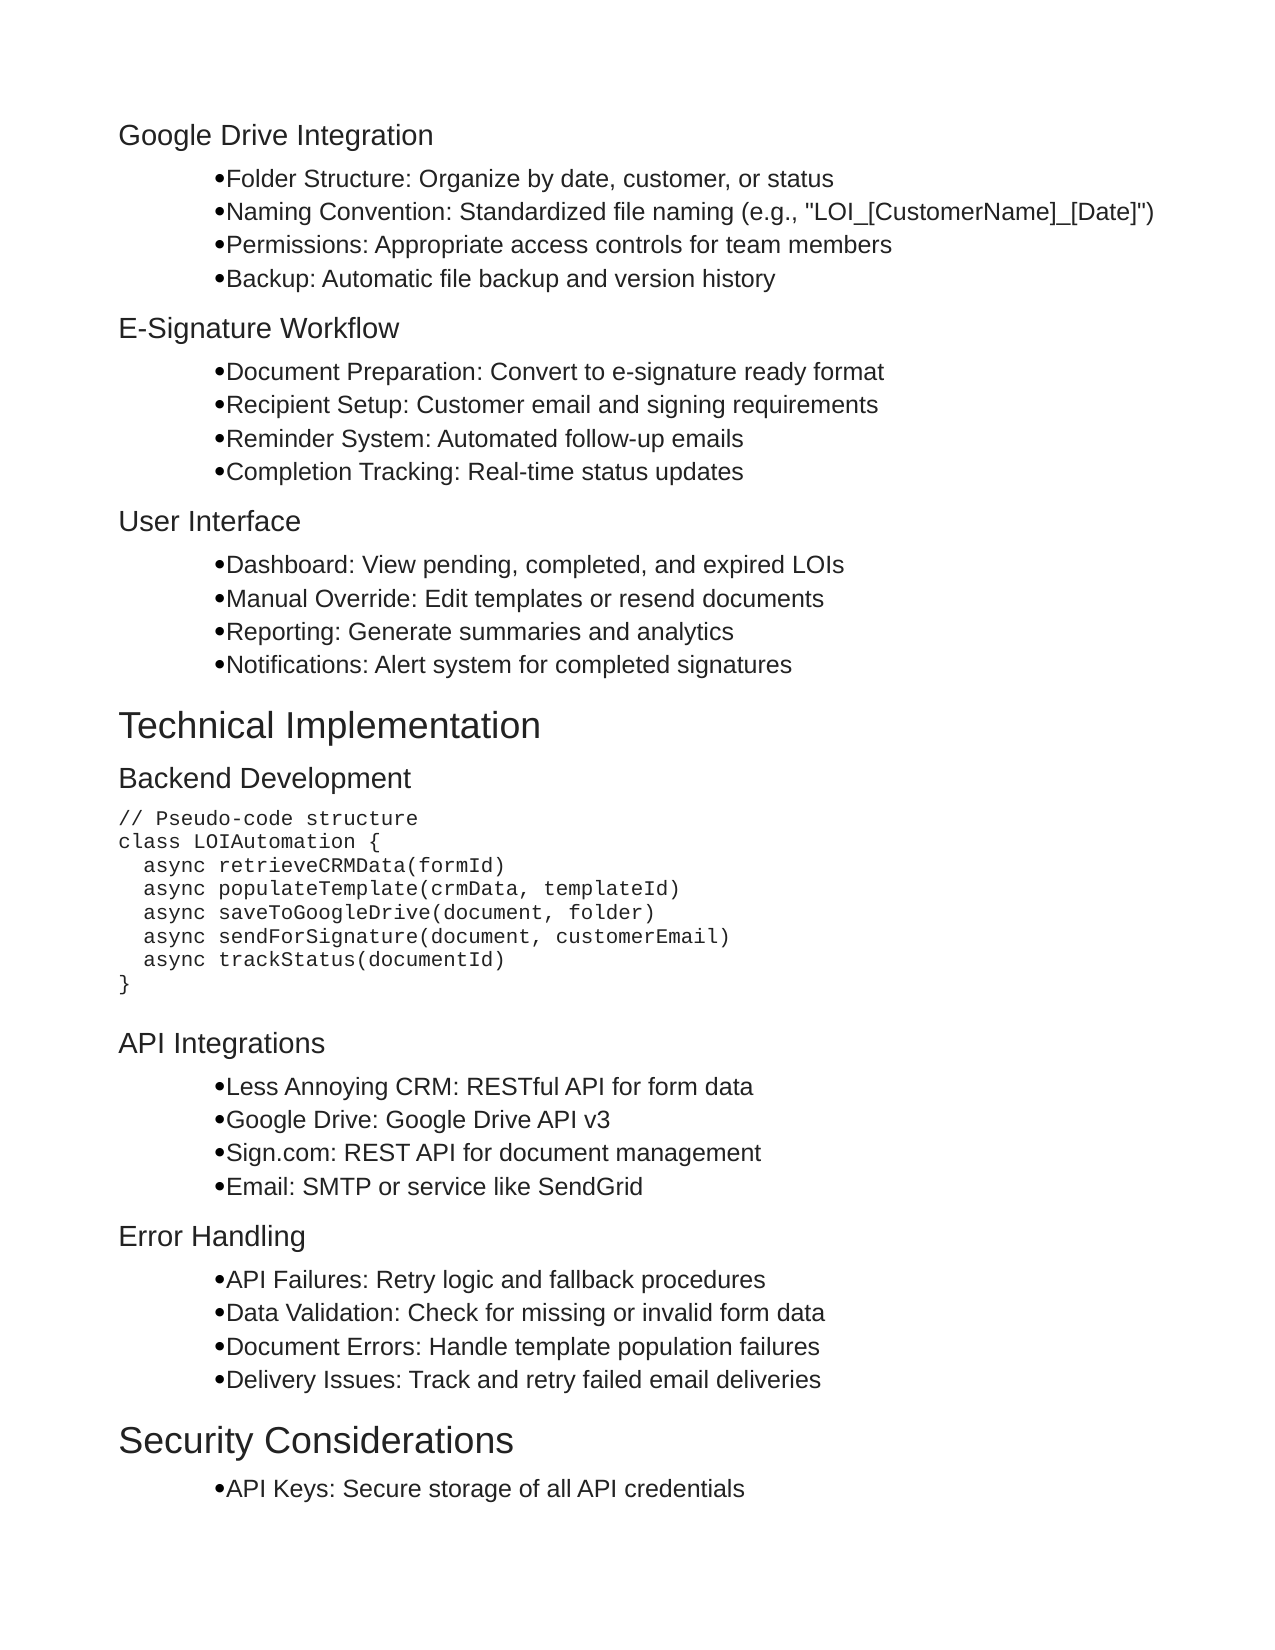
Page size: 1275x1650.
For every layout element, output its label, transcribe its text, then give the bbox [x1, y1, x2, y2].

list Reporting: Generate summaries and analytics [215, 617, 1157, 646]
list Reminder System: Automated follow-up emails [215, 423, 1157, 452]
text async retrieveCRMData(formId) [118, 855, 1157, 878]
text async saveToGoogleDrive(document, folder) [118, 902, 1157, 926]
text async sendForSignature(document, customerEmail) [118, 926, 1157, 949]
list Dashboard: View pending, completed, and expired LOIs [215, 550, 1157, 579]
subtitle Security Considerations [118, 1419, 1157, 1462]
text class LOIAutomation { [118, 831, 1157, 855]
subtitle E-Signature Workflow [118, 311, 1157, 345]
list API Failures: Retry logic and fallback procedures [215, 1265, 1157, 1294]
list Delivery Issues: Track and retry failed email deliveries [215, 1365, 1157, 1393]
list Backup: Automatic file backup and version history [215, 263, 1157, 292]
list Naming Convention: Standardized file naming (e.g., "LOI_[CustomerName]_[Date]") [215, 197, 1157, 226]
list Document Preparation: Convert to e-signature ready format [215, 357, 1157, 386]
subtitle Google Drive Integration [118, 118, 1157, 152]
list Email: SMTP or service like SendGrid [215, 1172, 1157, 1200]
text // Pseudo-code structure [118, 807, 1157, 831]
list Google Drive: Google Drive API v3 [215, 1105, 1157, 1134]
list Manual Override: Edit templates or resend documents [215, 583, 1157, 612]
list Folder Structure: Organize by date, customer, or status [215, 164, 1157, 193]
text async trackStatus(documentId) [118, 949, 1157, 973]
text async populateTemplate(crmData, templateId) [118, 878, 1157, 902]
list Less Annoying CRM: RESTful API for form data [215, 1072, 1157, 1101]
subtitle User Interface [118, 504, 1157, 538]
subtitle Error Handling [118, 1219, 1157, 1253]
list Data Validation: Check for missing or invalid form data [215, 1298, 1157, 1327]
text } [118, 973, 1157, 997]
subtitle Technical Implementation [118, 704, 1157, 747]
list Document Errors: Handle template population failures [215, 1332, 1157, 1360]
subtitle Backend Development [118, 761, 1157, 795]
subtitle API Integrations [118, 1026, 1157, 1060]
list Permissions: Appropriate access controls for team members [215, 230, 1157, 259]
list Notifications: Alert system for completed signatures [215, 650, 1157, 679]
list Completion Tracking: Real-time status updates [215, 457, 1157, 486]
list Recipient Setup: Customer email and signing requirements [215, 390, 1157, 419]
list API Keys: Secure storage of all API credentials [215, 1474, 1157, 1503]
list Sign.com: REST API for document management [215, 1138, 1157, 1167]
